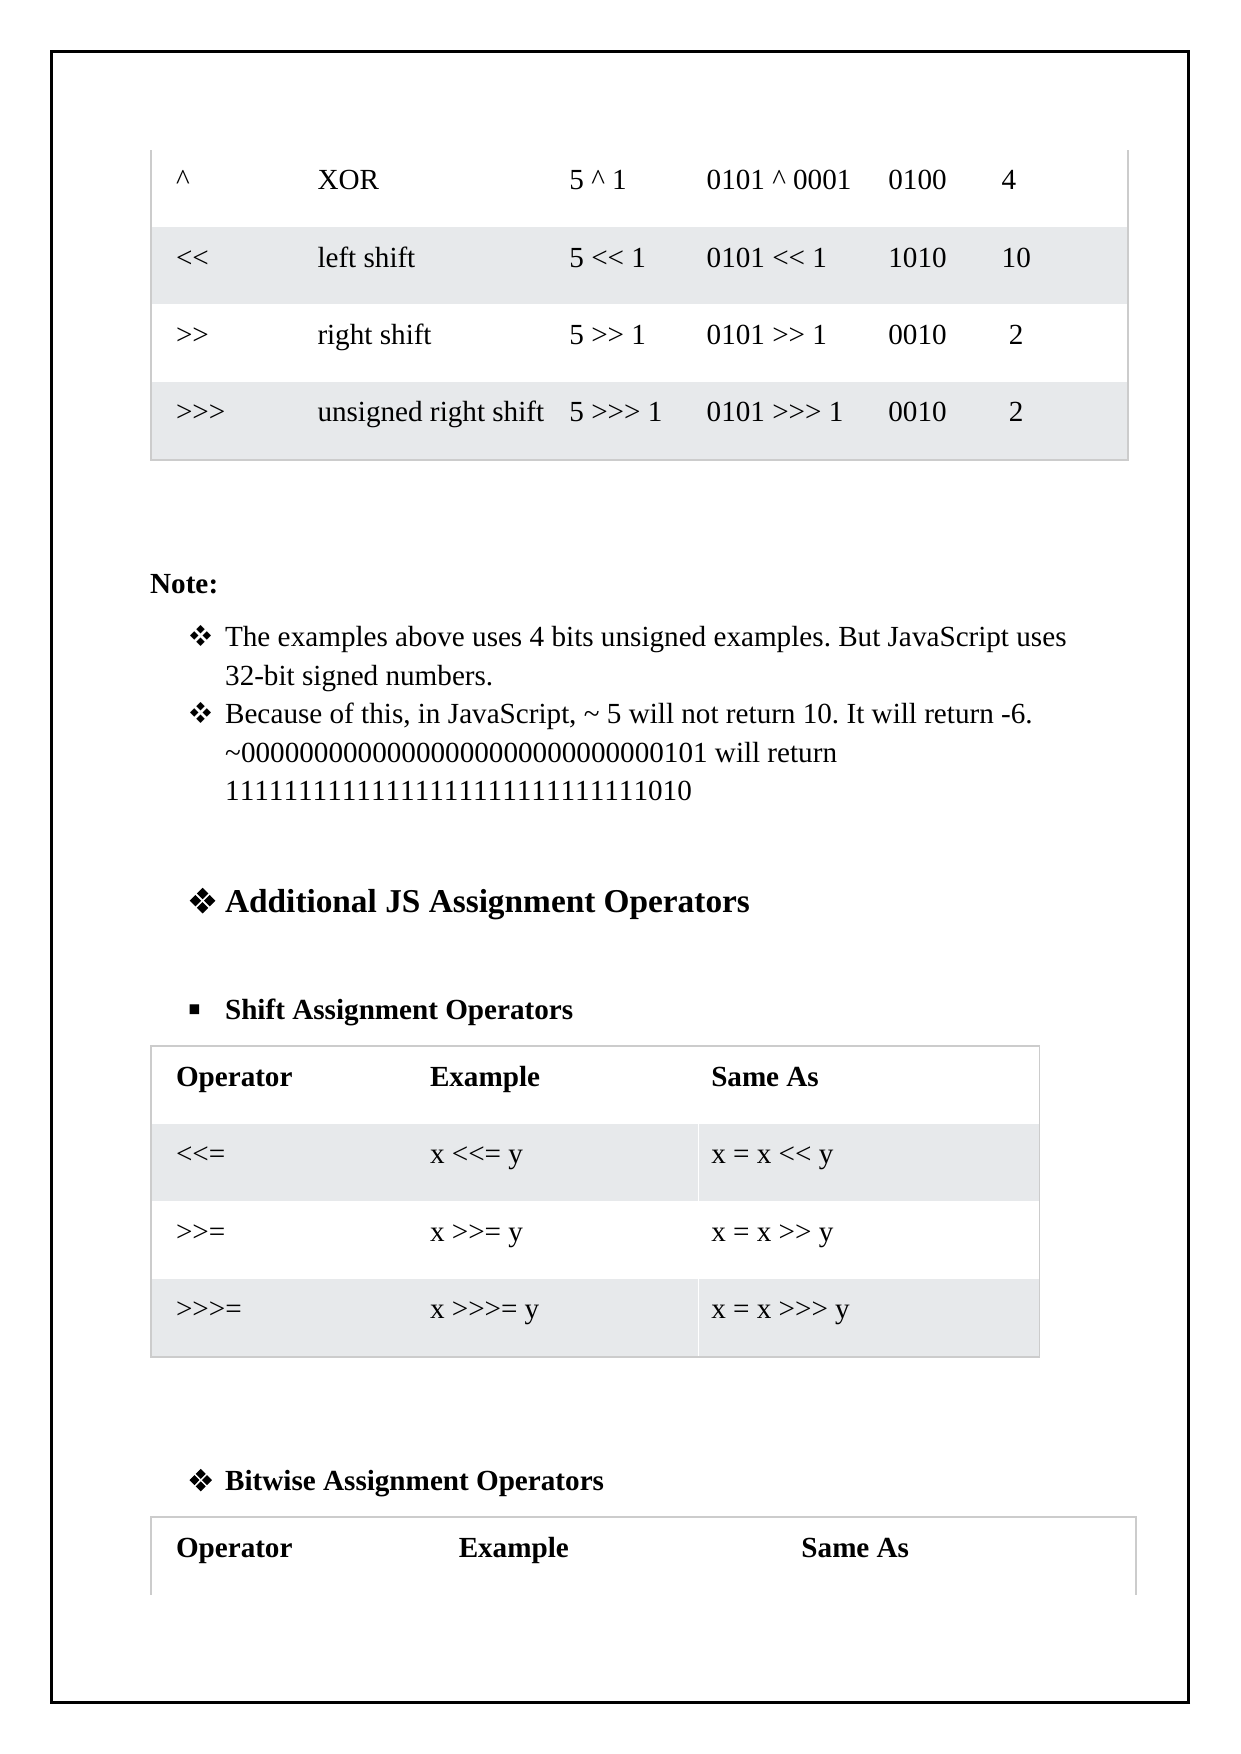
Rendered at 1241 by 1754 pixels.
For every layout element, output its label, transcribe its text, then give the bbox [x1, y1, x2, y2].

table_cell ^ [152, 150, 305, 227]
table_cell >>>= [152, 1279, 417, 1356]
table_cell >>= [152, 1201, 417, 1279]
table_cell << [152, 227, 305, 304]
table_cell x >>= y [417, 1201, 698, 1279]
table_cell x <<= y [417, 1124, 698, 1201]
text Note: [150, 566, 1090, 600]
table_header Operator [152, 1518, 446, 1595]
table_header Example [446, 1518, 789, 1595]
table_cell 0010 [876, 382, 982, 459]
table_cell 0101 >> 1 [694, 305, 876, 382]
table_header Example [417, 1047, 698, 1124]
table_cell 2 [982, 305, 1127, 382]
table_cell 0101 >>> 1 [694, 382, 876, 459]
table_cell 5 >> 1 [557, 305, 694, 382]
table_cell x = x >>> y [699, 1279, 1039, 1356]
table_cell 4 [982, 150, 1127, 227]
table_cell left shift [305, 227, 557, 304]
table_cell 1010 [876, 227, 982, 304]
table_cell 5 >>> 1 [557, 382, 694, 459]
table_cell >>> [152, 382, 305, 459]
list Because of this, in JavaScript, ~ 5 will not return 10. It will return -6. ~00000000000000000000000000000101 will return 11111111111111111111111111111010 [187, 696, 1090, 807]
table_header Same As [789, 1518, 1135, 1595]
list Additional JS Assignment Operators [187, 882, 1090, 920]
table_cell 0101 ^ 0001 [694, 150, 876, 227]
table_cell unsigned right shift [305, 382, 557, 459]
table_cell x = x << y [699, 1124, 1039, 1201]
table_cell right shift [305, 305, 557, 382]
list The examples above uses 4 bits unsigned examples. But JavaScript uses 32-bit signed numbers. [187, 619, 1090, 691]
table_header Same As [699, 1047, 1039, 1124]
table_cell 5 << 1 [557, 227, 694, 304]
table_cell XOR [305, 150, 557, 227]
table_cell 0101 << 1 [694, 227, 876, 304]
table_cell x >>>= y [417, 1279, 698, 1356]
list Shift Assignment Operators [187, 992, 1090, 1026]
table_cell 10 [982, 227, 1127, 304]
table_cell 0010 [876, 305, 982, 382]
table_header Operator [152, 1047, 417, 1124]
table_cell 0100 [876, 150, 982, 227]
table_cell 5 ^ 1 [557, 150, 694, 227]
table_cell 2 [982, 382, 1127, 459]
list Bitwise Assignment Operators [187, 1463, 1090, 1497]
table_cell x = x >> y [699, 1201, 1039, 1279]
table_cell <<= [152, 1124, 417, 1201]
table_cell >> [152, 305, 305, 382]
